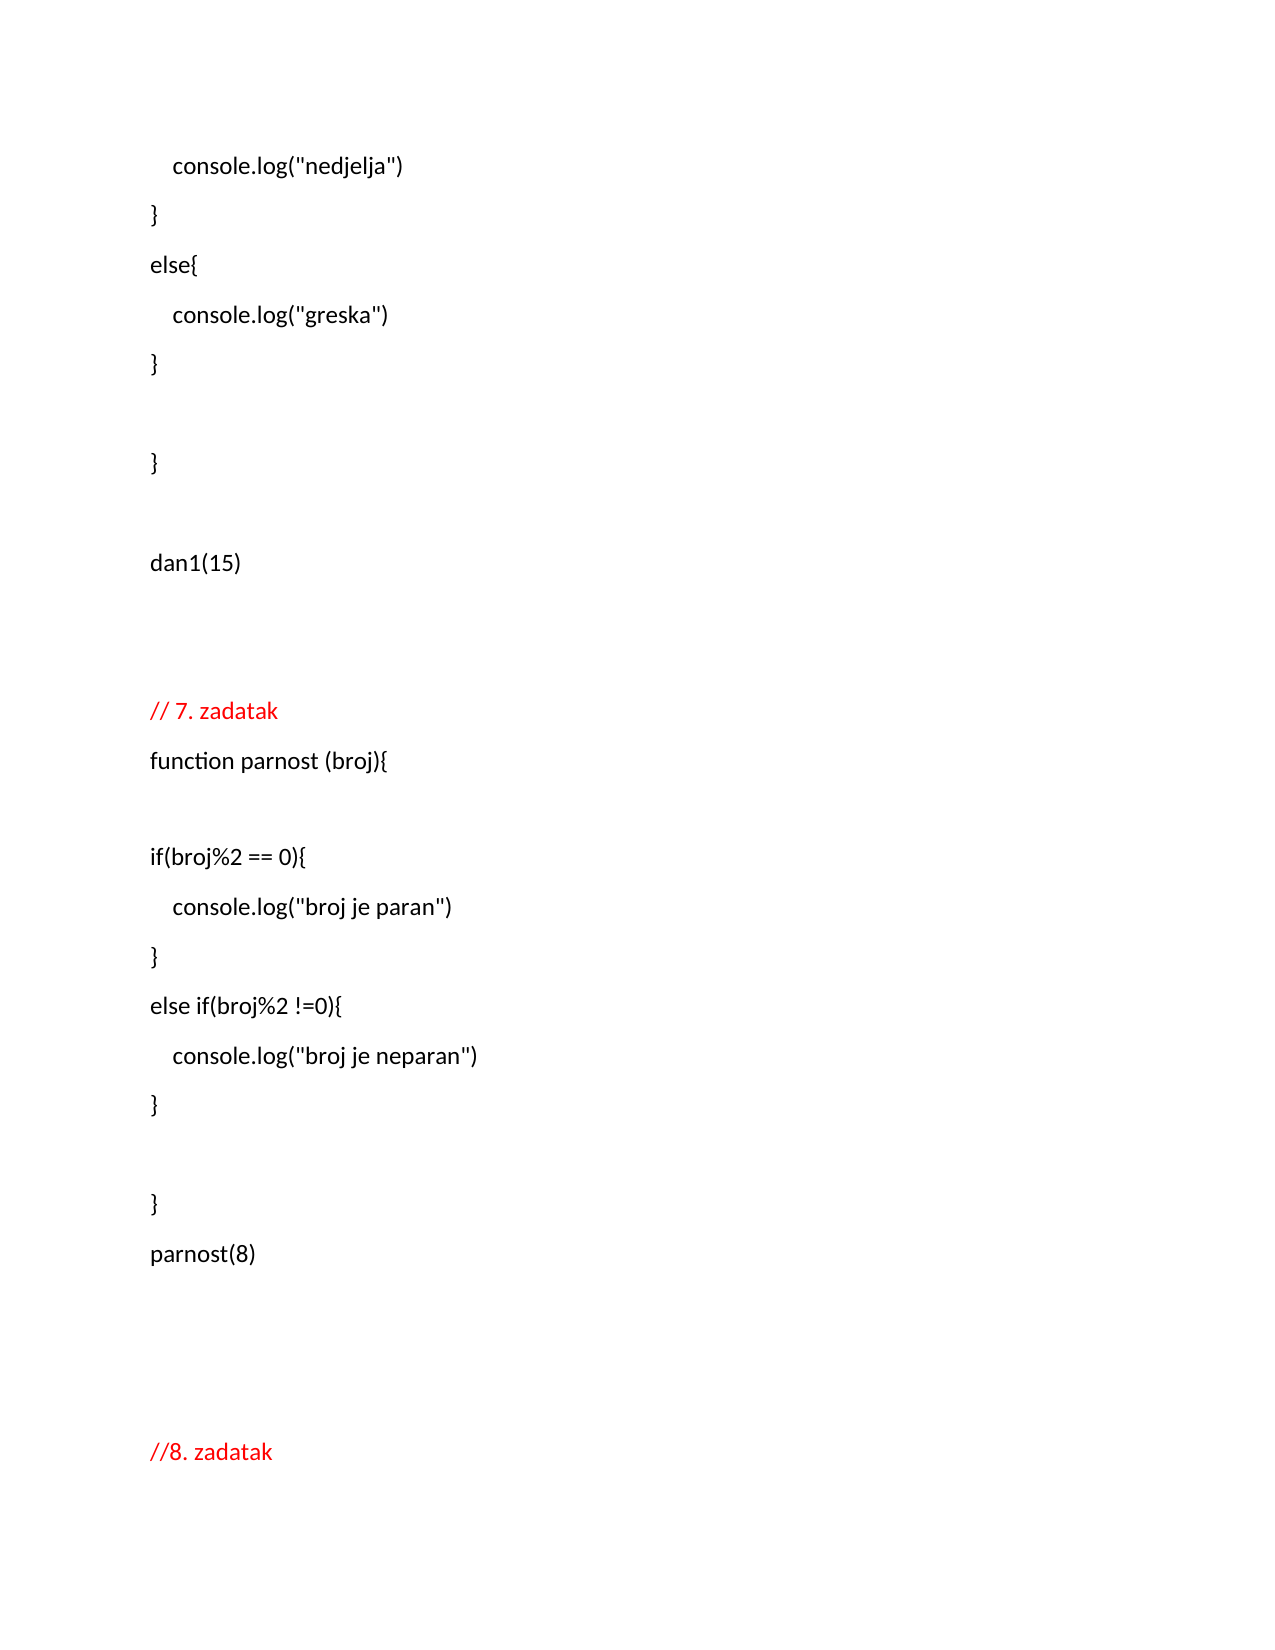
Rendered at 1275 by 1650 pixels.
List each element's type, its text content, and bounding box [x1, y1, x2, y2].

text console.log("broj je neparan") [150, 1040, 1125, 1070]
text function parnost (broj){ [150, 745, 1125, 776]
text } [150, 1089, 1125, 1120]
text parnost(8) [150, 1238, 1125, 1269]
text //8. zadatak [150, 1436, 1125, 1467]
text // 7. zadatak [150, 695, 1125, 726]
text console.log("broj je paran") [150, 891, 1125, 922]
text } [150, 447, 1125, 478]
text } [150, 348, 1125, 379]
text else{ [150, 249, 1125, 280]
text } [150, 199, 1125, 230]
text console.log("greska") [150, 299, 1125, 329]
text } [150, 941, 1125, 971]
text console.log("nedjelja") [150, 150, 1125, 181]
text else if(broj%2 !=0){ [150, 990, 1125, 1021]
text } [150, 1188, 1125, 1219]
text dan1(15) [150, 547, 1125, 577]
text if(broj%2 == 0){ [150, 841, 1125, 872]
